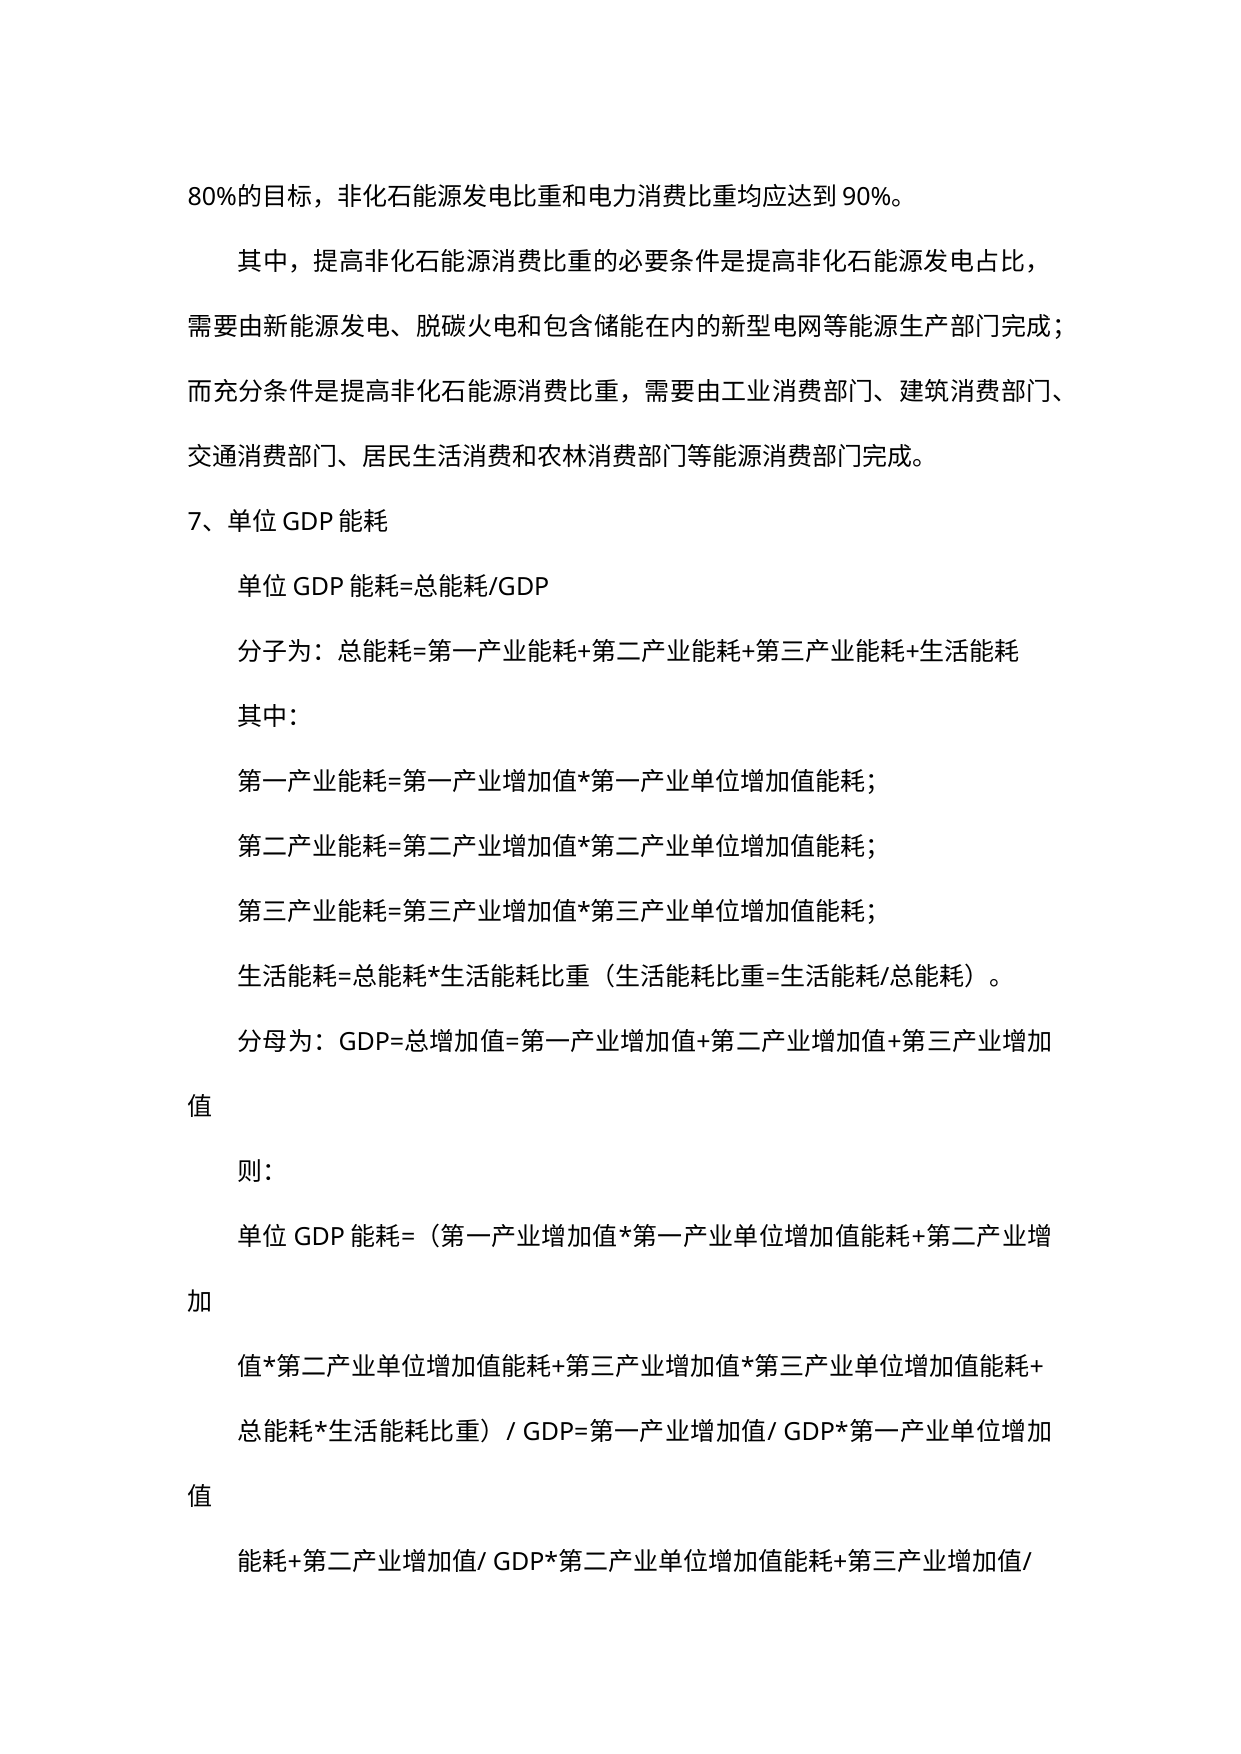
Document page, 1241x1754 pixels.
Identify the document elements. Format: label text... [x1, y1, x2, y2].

text 其中，提高非化石能源消费比重的必要条件是提高非化石能源发电占比，需要由新能源发电、脱碳火电和包含储能在内的新型电网等能源生产部门完成；而充分条件是提高非化石能源消费比重，需要由工业消费部门、建筑消费部门、交通消费部门、居民生活消费和农林消费部门等能源消费部门完成。 [187, 227, 1053, 487]
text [187, 162, 1053, 227]
text 第二产业能耗=第二产业增加值*第二产业单位增加值能耗； [187, 812, 1053, 877]
text 单位GDP能耗=（第一产业增加值*第一产业单位增加值能耗+第二产业增加 [187, 1202, 1053, 1332]
text 则： [187, 1137, 1053, 1202]
text 其中： [187, 682, 1053, 747]
text 单位GDP能耗=总能耗/GDP [187, 552, 1053, 617]
text 能耗+第二产业增加值/ GDP*第二产业单位增加值能耗+第三产业增加值/ [187, 1527, 1053, 1592]
text 生活能耗=总能耗*生活能耗比重（生活能耗比重=生活能耗/总能耗）。 [187, 942, 1053, 1007]
text 第一产业能耗=第一产业增加值*第一产业单位增加值能耗； [187, 747, 1053, 812]
text 第三产业能耗=第三产业增加值*第三产业单位增加值能耗； [187, 877, 1053, 942]
text 分母为：GDP=总增加值=第一产业增加值+第二产业增加值+第三产业增加值 [187, 1007, 1053, 1137]
text 7、单位GDP能耗 [187, 487, 1053, 552]
text 值*第二产业单位增加值能耗+第三产业增加值*第三产业单位增加值能耗+ [187, 1332, 1053, 1397]
text 分子为：总能耗=第一产业能耗+第二产业能耗+第三产业能耗+生活能耗 [187, 617, 1053, 682]
text 总能耗*生活能耗比重）/ GDP=第一产业增加值/ GDP*第一产业单位增加值 [187, 1397, 1053, 1527]
